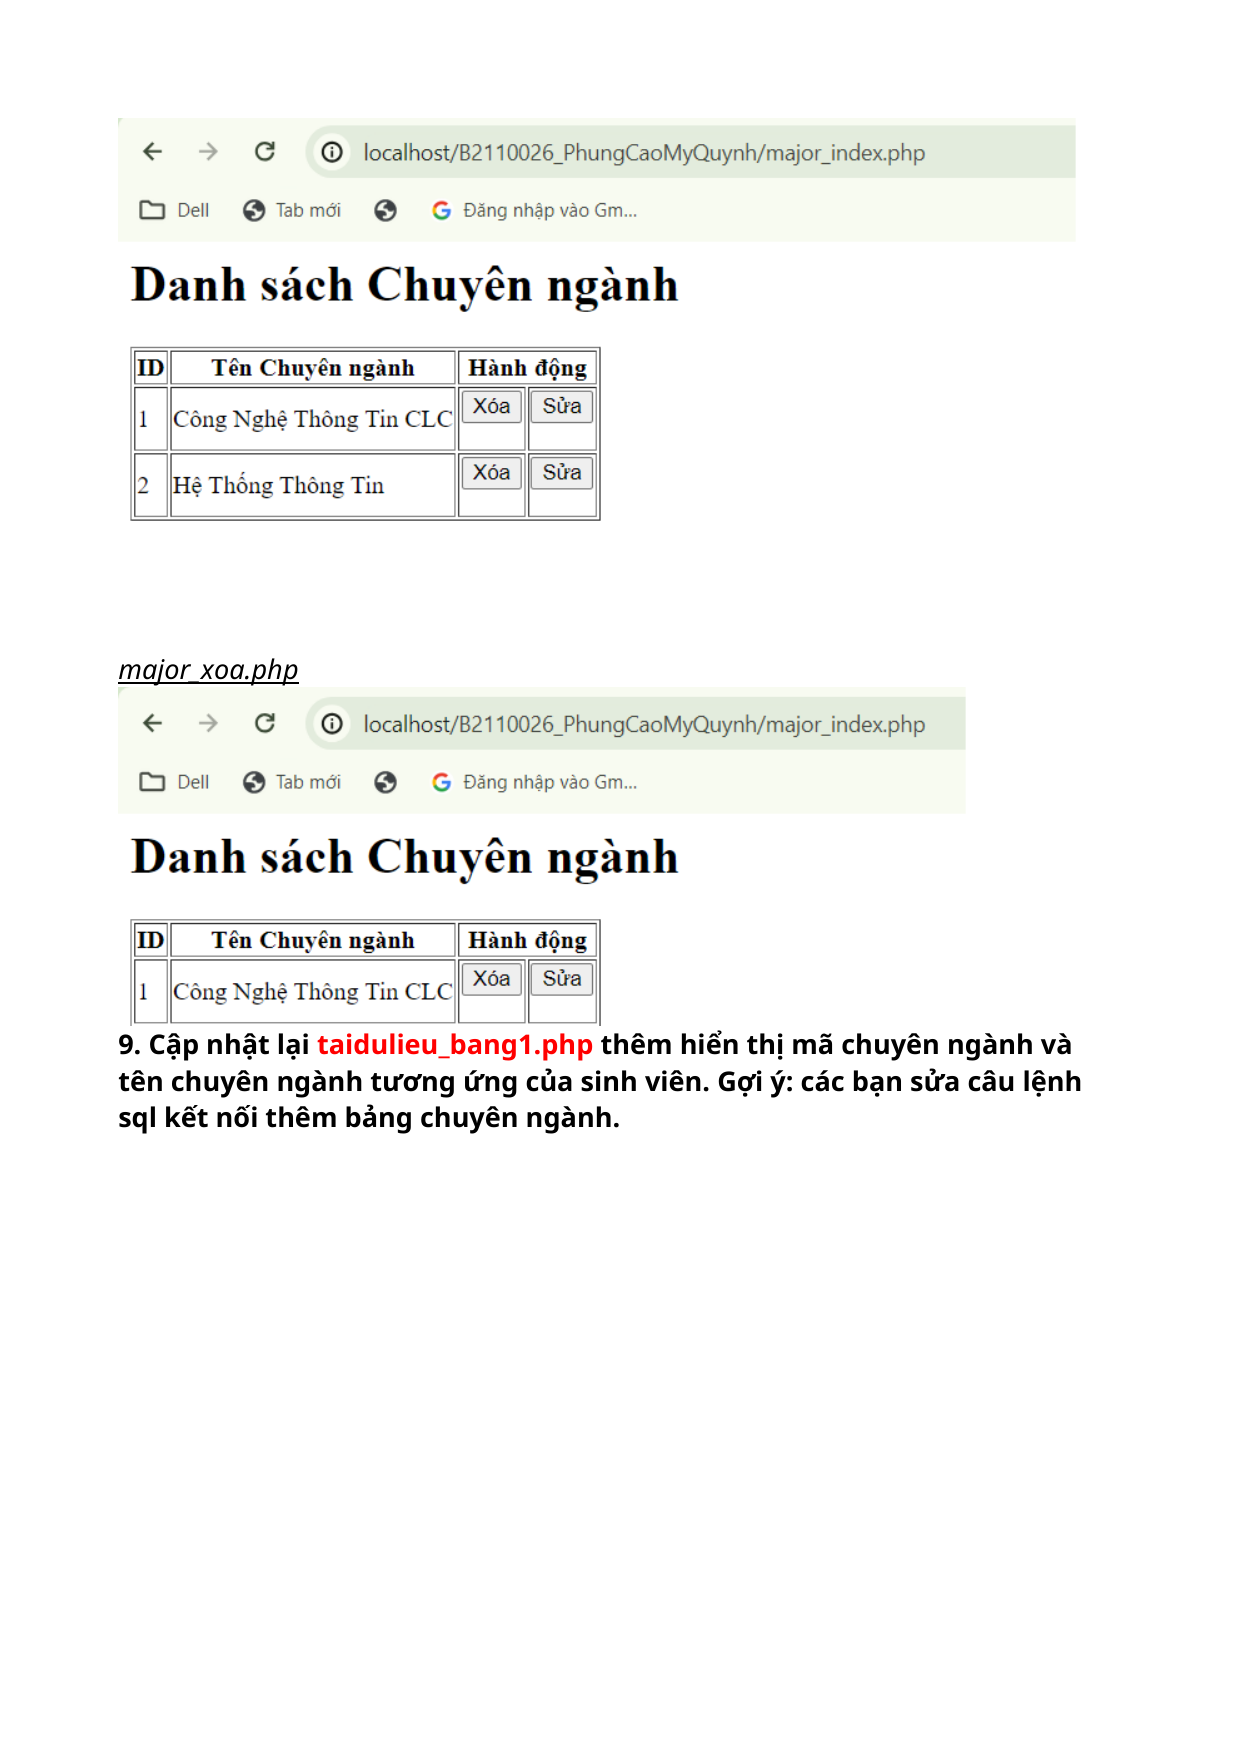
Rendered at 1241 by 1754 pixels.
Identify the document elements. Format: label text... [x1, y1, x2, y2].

text major_xoa.php [118, 651, 1122, 688]
picture [118, 118, 1076, 651]
picture [118, 687, 966, 1026]
